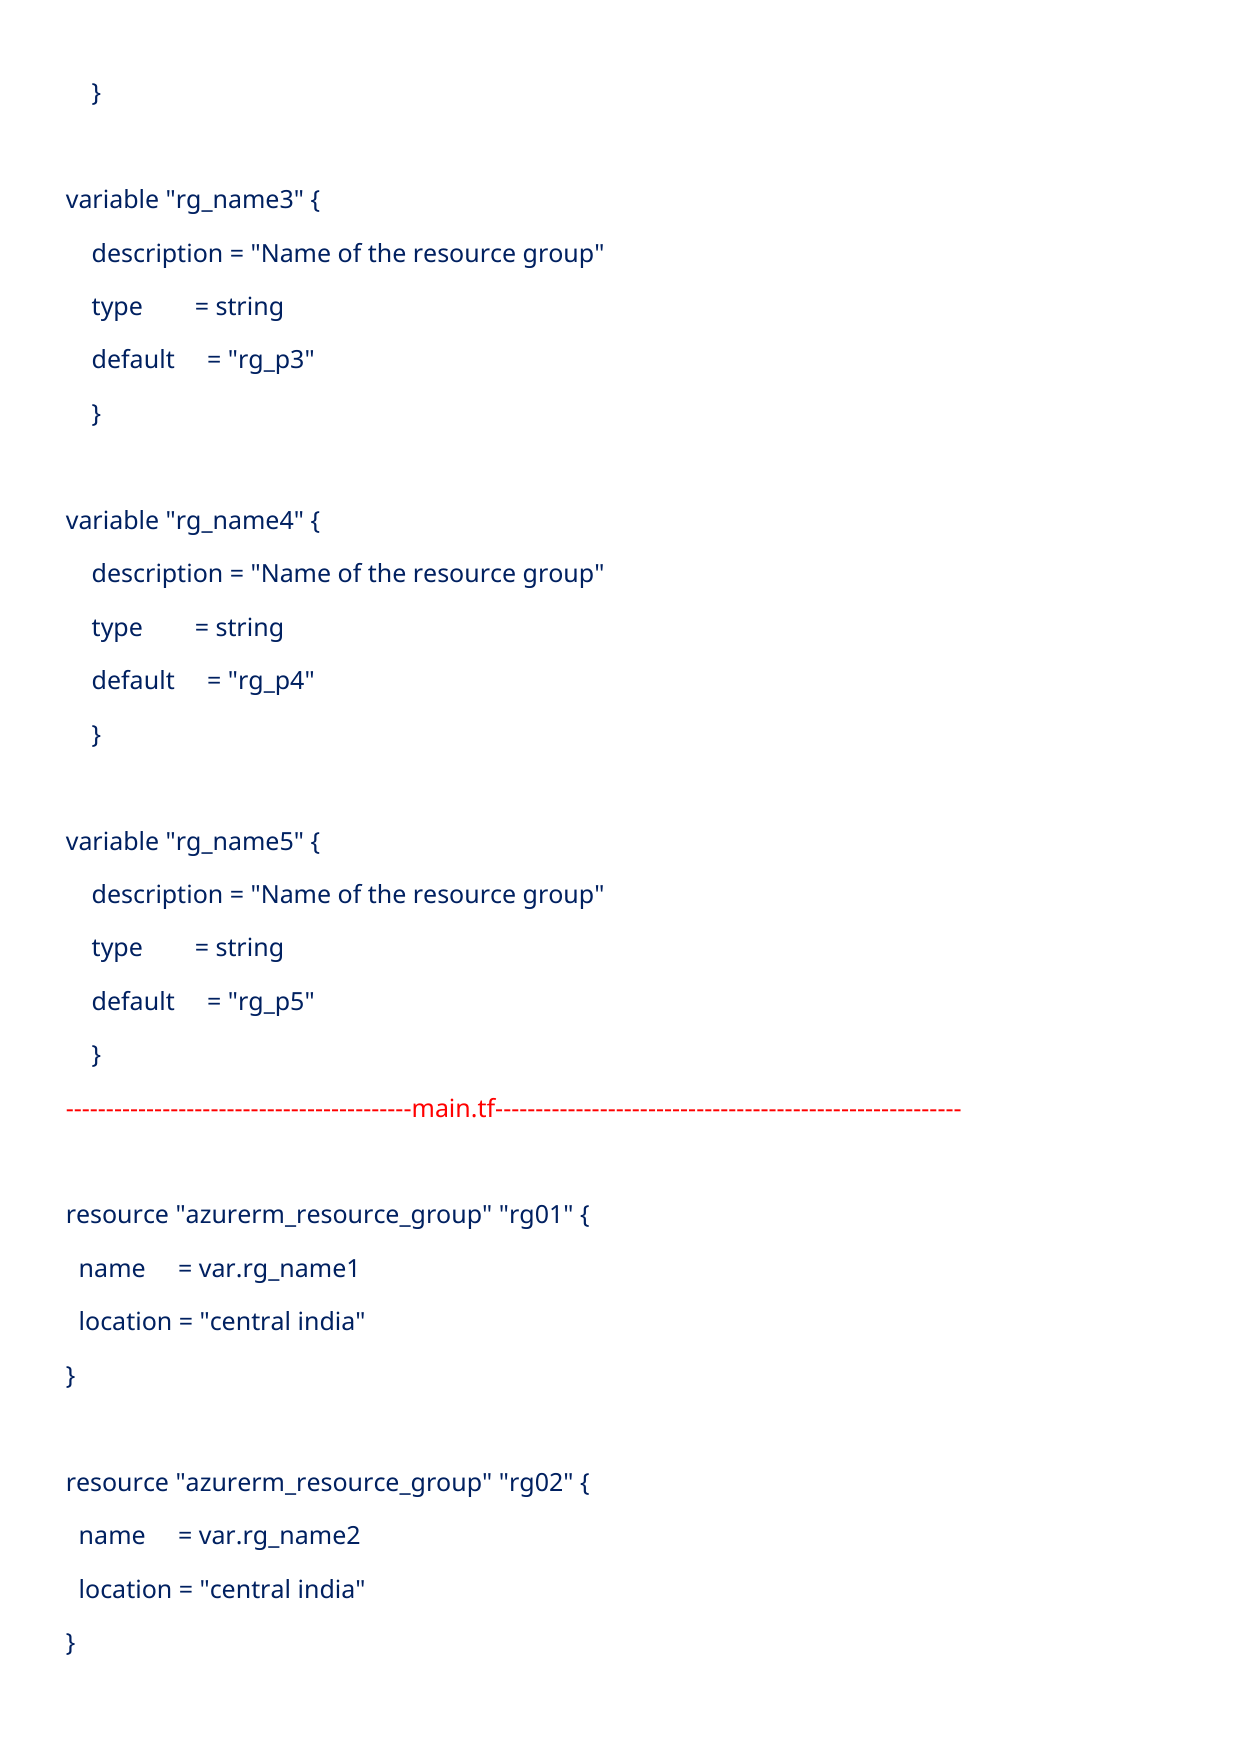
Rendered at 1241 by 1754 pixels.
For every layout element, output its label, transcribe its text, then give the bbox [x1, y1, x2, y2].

text } [66, 1357, 1191, 1392]
text name = var.rg_name1 [66, 1251, 1191, 1285]
text variable "rg_name5" { [66, 823, 1191, 857]
text description = "Name of the resource group" [66, 556, 1191, 590]
text } [66, 75, 1191, 109]
text variable "rg_name4" { [66, 502, 1191, 537]
text } [66, 716, 1191, 750]
text type = string [66, 289, 1191, 323]
text description = "Name of the resource group" [66, 877, 1191, 911]
text default = "rg_p5" [66, 983, 1191, 1017]
text type = string [66, 930, 1191, 964]
text } [66, 1037, 1191, 1071]
text variable "rg_name3" { [66, 182, 1191, 216]
text } [66, 396, 1191, 430]
text -------------------------------------------main.tf---------------------------------------------------------- [66, 1090, 1191, 1124]
text location = "central india" [66, 1304, 1191, 1338]
text name = var.rg_name2 [66, 1518, 1191, 1552]
text default = "rg_p4" [66, 663, 1191, 697]
text default = "rg_p3" [66, 342, 1191, 376]
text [66, 235, 1191, 269]
text resource "azurerm_resource_group" "rg01" { [66, 1197, 1191, 1231]
text } [66, 1625, 1191, 1659]
text resource "azurerm_resource_group" "rg02" { [66, 1464, 1191, 1498]
text type = string [66, 609, 1191, 643]
text location = "central india" [66, 1571, 1191, 1605]
